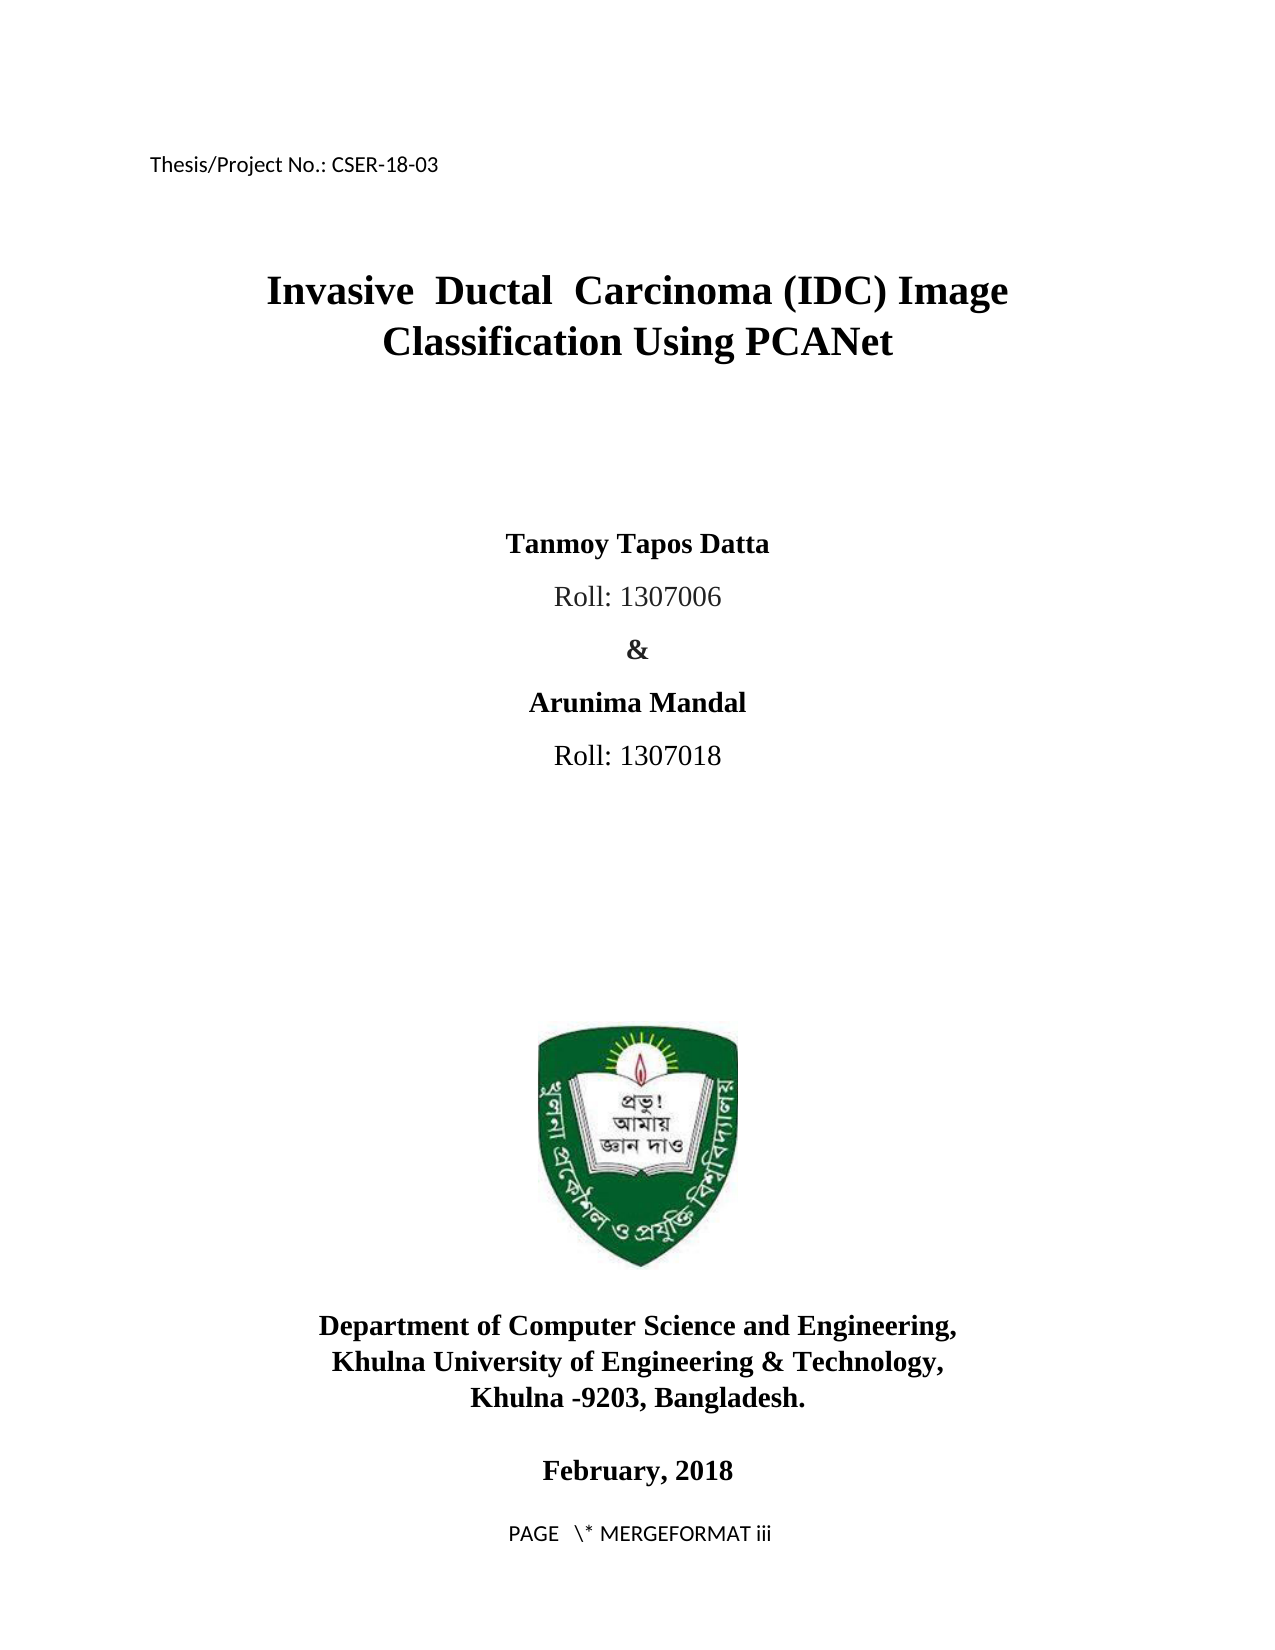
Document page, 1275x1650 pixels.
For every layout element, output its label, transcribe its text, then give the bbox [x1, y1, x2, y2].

text Khulna -9203, Bangladesh. [150, 1381, 1126, 1414]
text Roll: 1307006 [150, 579, 1125, 613]
text Invasive Ductal Carcinoma (IDC) Image Classification Using PCANet [150, 265, 1125, 365]
text Tanmoy Tapos Datta [150, 527, 1125, 560]
text & [150, 632, 1125, 666]
text Thesis/Project No.: CSER-18-03 [150, 150, 1125, 178]
text Department of Computer Science and Engineering, [150, 1308, 1126, 1342]
text Khulna University of Engineering & Technology, [150, 1344, 1126, 1378]
text February, 2018 [150, 1453, 1126, 1486]
text Arunima Mandal [150, 685, 1125, 719]
text Roll: 1307018 [150, 738, 1125, 771]
